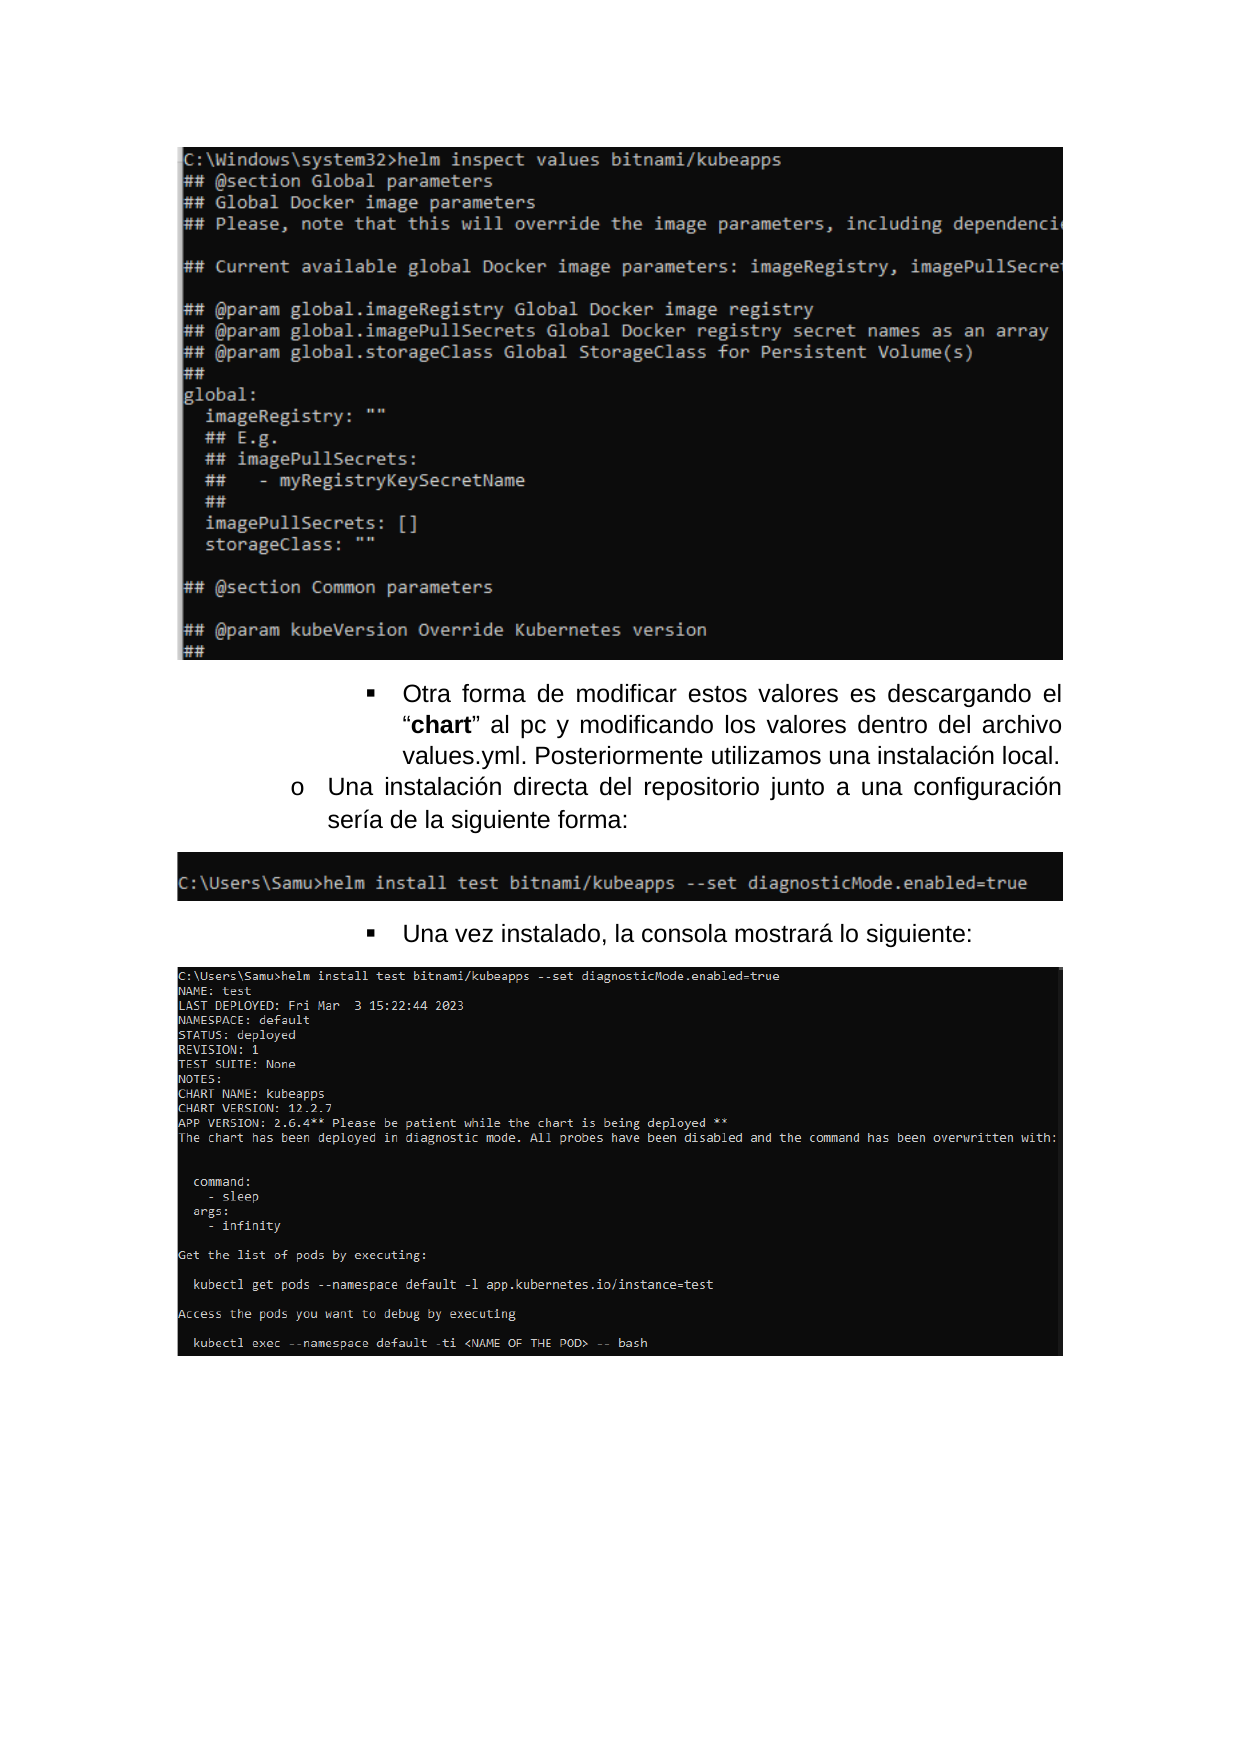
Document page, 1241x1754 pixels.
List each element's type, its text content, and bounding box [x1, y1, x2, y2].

list Una instalación directa del repositorio junto a una configuración sería de la siguiente forma: [290, 772, 1063, 834]
list Una vez instalado, la consola mostrará lo siguiente: [365, 919, 1063, 948]
picture [177, 967, 1063, 1356]
picture [177, 147, 1063, 660]
list Otra forma de modificar estos valores es descargando el “chart” al pc y modificando los valores dentro del archivo values.yml. Posteriormente utilizamos una instalación local. [365, 679, 1063, 769]
picture [177, 852, 1063, 901]
